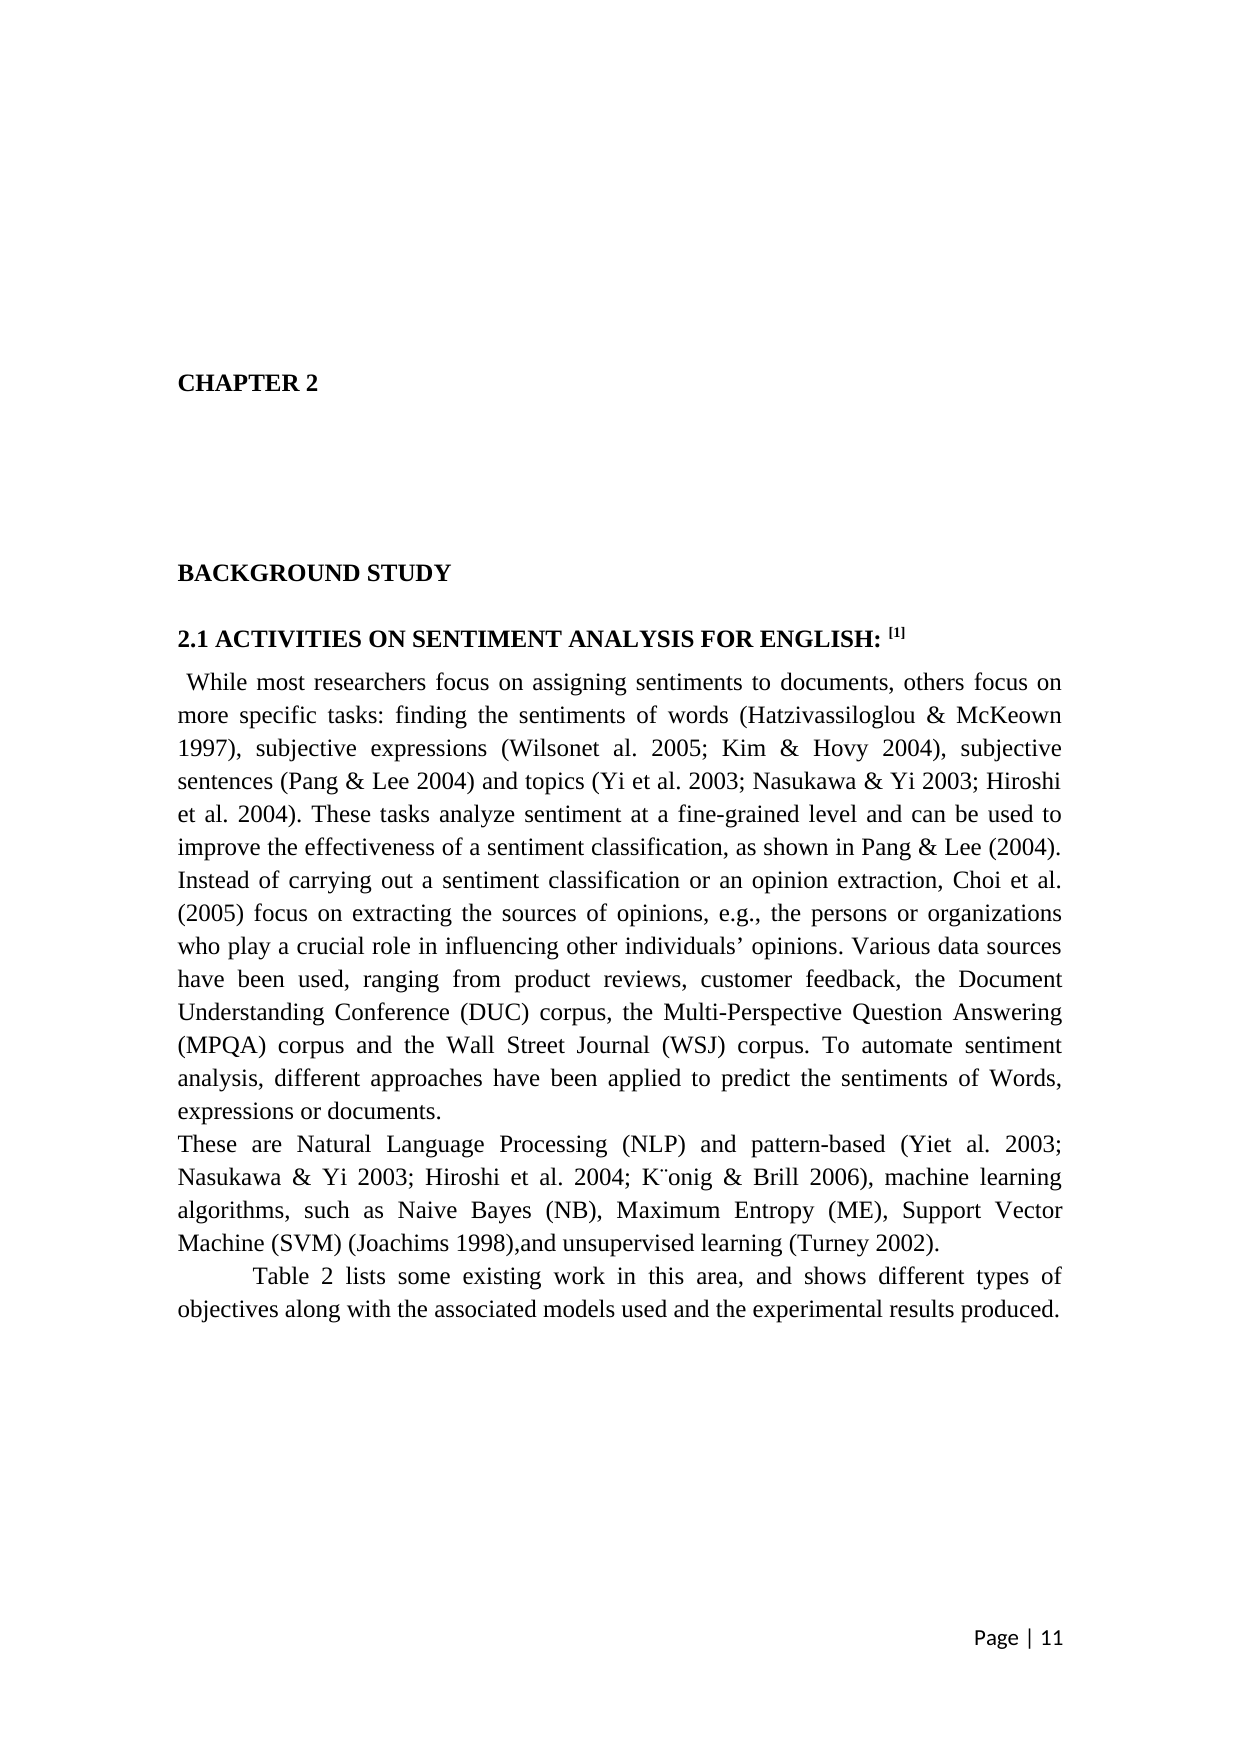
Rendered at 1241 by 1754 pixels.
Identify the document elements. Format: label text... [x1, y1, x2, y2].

text Background study [177, 558, 1063, 586]
text Chapter 2 [177, 368, 1063, 397]
subtitle 2.1 Activities on Sentiment Analysis for english: [1] [177, 624, 1063, 652]
text Table 2 lists some existing work in this area, and shows different types of objectives along with the associated models used and the experimental results produced. [177, 1261, 1063, 1323]
text While most researchers focus on assigning sentiments to documents, others focus on more specific tasks: finding the sentiments of words (Hatzivassiloglou & McKeown 1997), subjective expressions (Wilsonet al. 2005; Kim & Hovy 2004), subjective sentences (Pang & Lee 2004) and topics (Yi et al. 2003; Nasukawa & Yi 2003; Hiroshi et al. 2004). These tasks analyze sentiment at a fine-grained level and can be used to improve the effectiveness of a sentiment classification, as shown in Pang & Lee (2004). Instead of carrying out a sentiment classification or an opinion extraction, Choi et al. (2005) focus on extracting the sources of opinions, e.g., the persons or organizations who play a crucial role in influencing other individuals’ opinions. Various data sources have been used, ranging from product reviews, customer feedback, the Document Understanding Conference (DUC) corpus, the Multi-Perspective Question Answering (MPQA) corpus and the Wall Street Journal (WSJ) corpus. To automate sentiment analysis, different approaches have been applied to predict the sentiments of Words, expressions or documents. [177, 667, 1063, 1125]
text These are Natural Language Processing (NLP) and pattern-based (Yiet al. 2003; Nasukawa & Yi 2003; Hiroshi et al. 2004; K¨onig & Brill 2006), machine learning algorithms, such as Naive Bayes (NB), Maximum Entropy (ME), Support Vector Machine (SVM) (Joachims 1998),and unsupervised learning (Turney 2002). [177, 1129, 1063, 1257]
